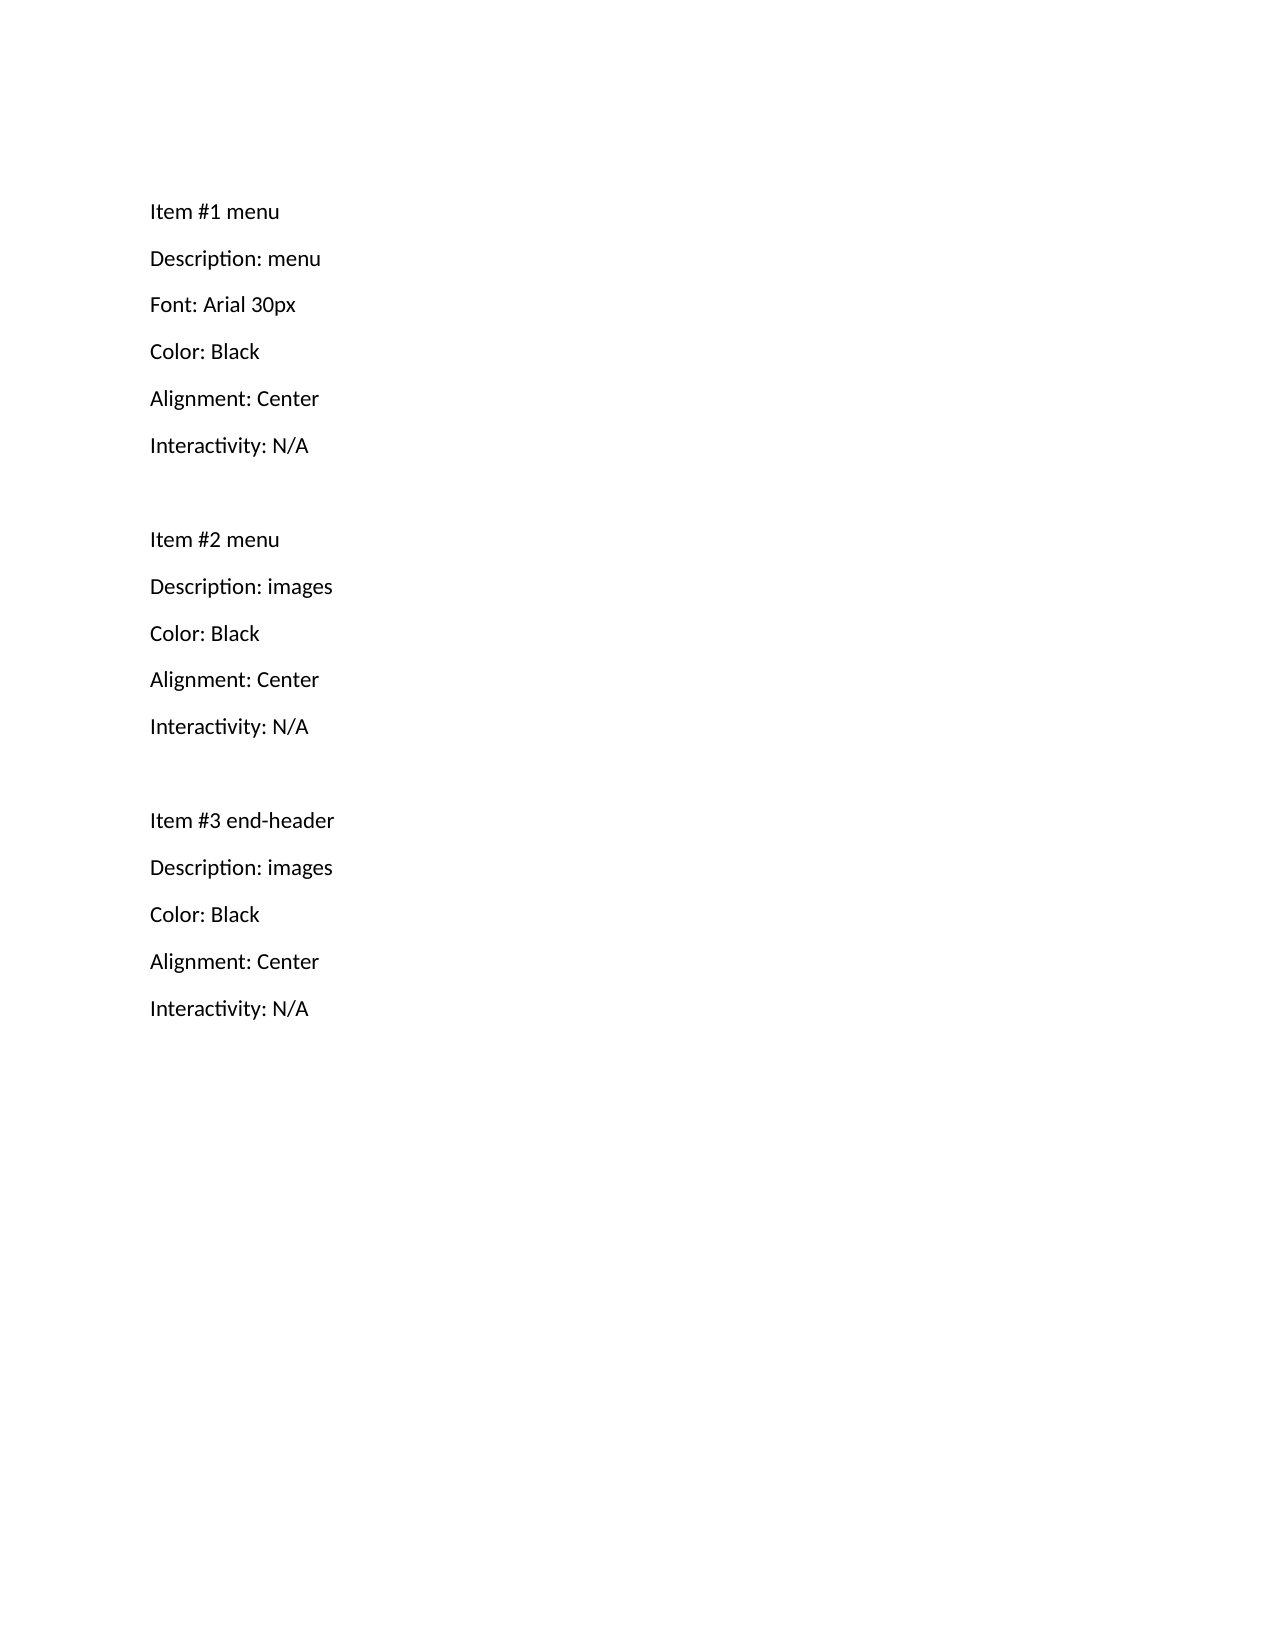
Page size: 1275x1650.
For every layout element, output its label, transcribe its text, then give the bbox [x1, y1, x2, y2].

text Interactivity: N/A [150, 712, 1125, 741]
text Interactivity: N/A [150, 431, 1125, 459]
text Font: Arial 30px [150, 291, 1125, 319]
text Color: Black [150, 337, 1125, 366]
text Item #2 menu [150, 525, 1125, 553]
text Alignment: Center [150, 384, 1125, 412]
text Color: Black [150, 619, 1125, 647]
text Description: menu [150, 244, 1125, 272]
text Alignment: Center [150, 947, 1125, 975]
text Color: Black [150, 900, 1125, 928]
text Interactivity: N/A [150, 994, 1125, 1022]
text Description: images [150, 572, 1125, 600]
text Alignment: Center [150, 666, 1125, 694]
text Description: images [150, 853, 1125, 881]
text Item #3 end-header [150, 806, 1125, 834]
text Item #1 menu [150, 197, 1125, 225]
